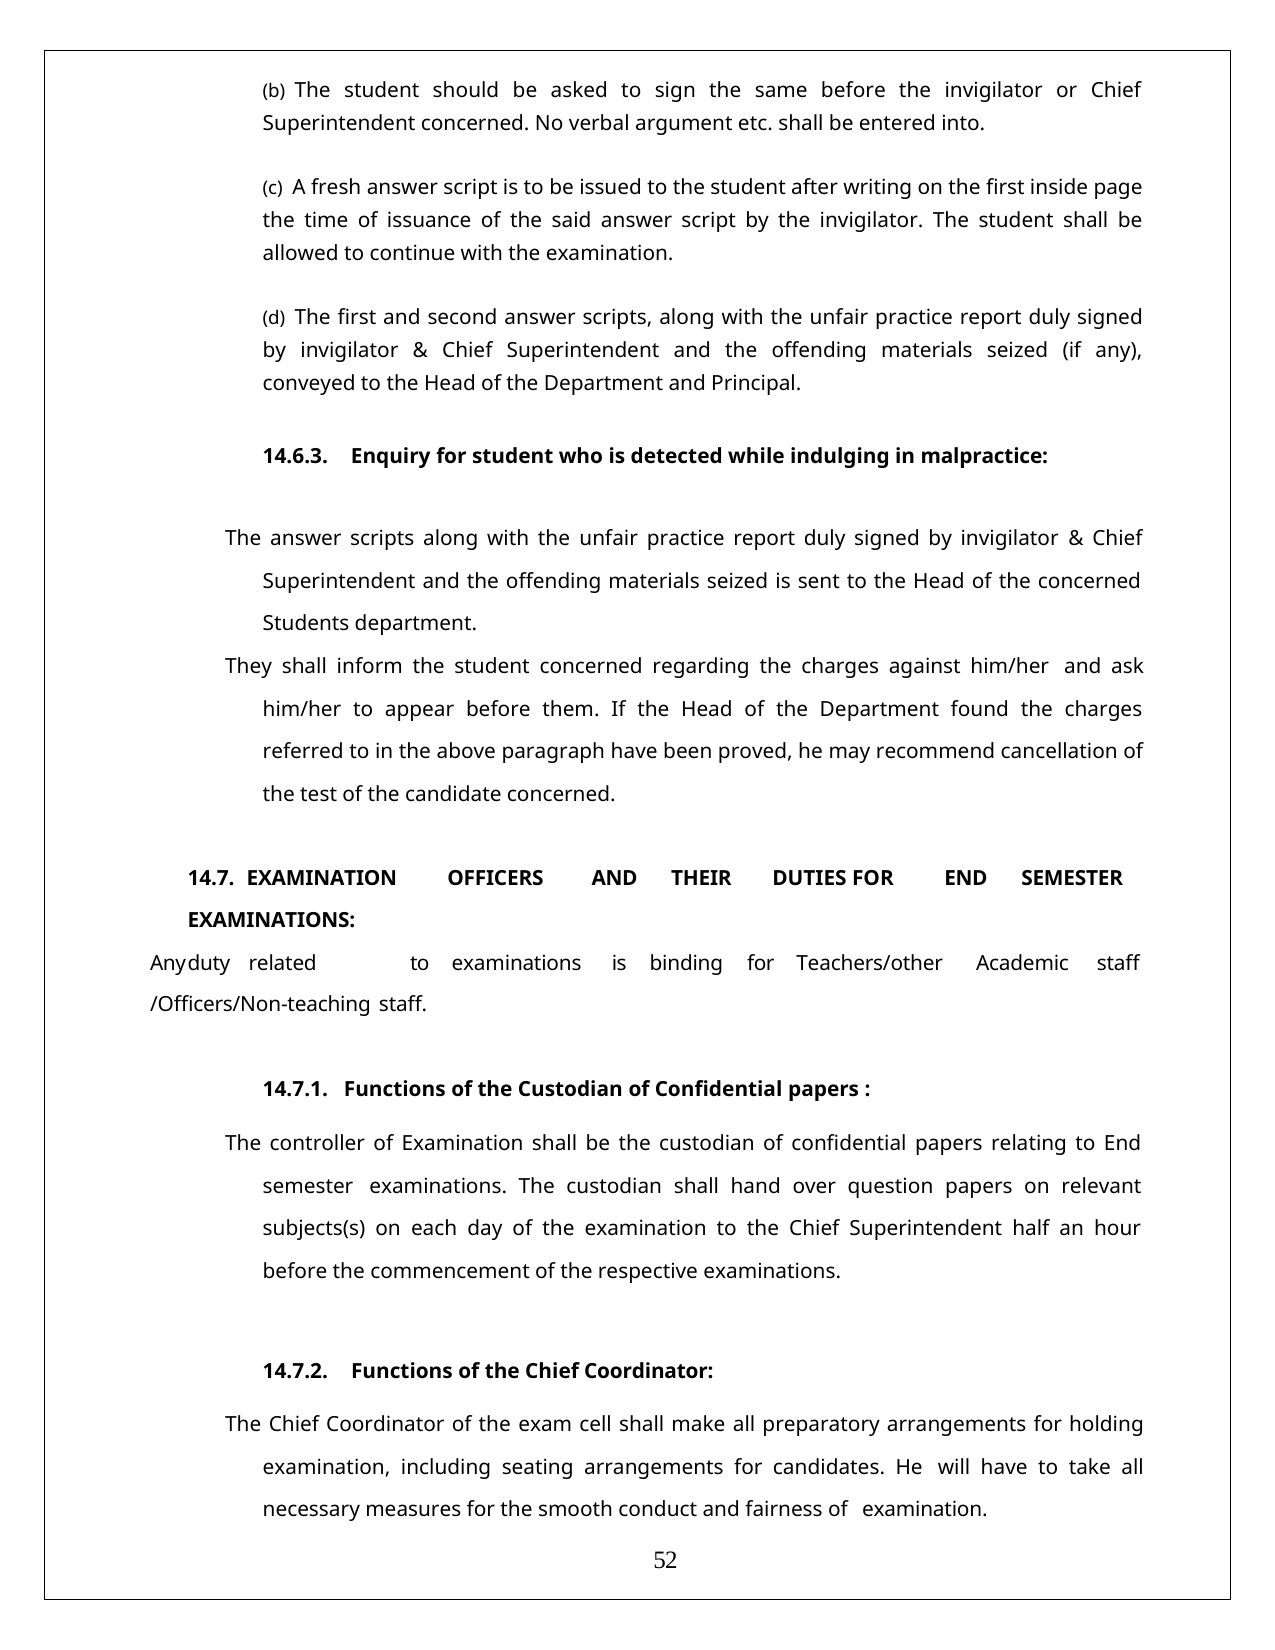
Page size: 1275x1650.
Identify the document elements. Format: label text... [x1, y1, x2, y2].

subtitle Functions of the Custodian of Confidential papers : [262, 1074, 1230, 1103]
list The first and second answer scripts, along with the unfair practice report duly signed by invigilator & Chief Superintendent and the offending materials seized (if any), conveyed to the Head of the Department and Principal. [262, 302, 1144, 396]
subtitle EXAMINATION OFFICERS AND THEIR DUTIES FOR END SEMESTER EXAMINATIONS: [187, 863, 1144, 934]
text Any duty related to examinations is binding for Teachers/other Academic staff [150, 948, 1230, 977]
text The answer scripts along with the unfair practice report duly signed by invigilator & Chief Superintendent and the offending materials seized is sent to the Head of the concerned Students department. [225, 523, 1143, 637]
subtitle Enquiry for student who is detected while indulging in malpractice: [262, 441, 1230, 470]
list The student should be asked to sign the same before the invigilator or Chief Superintendent concerned. No verbal argument etc. shall be entered into. [262, 75, 1143, 136]
subtitle Functions of the Chief Coordinator: [262, 1356, 1230, 1384]
text The controller of Examination shall be the custodian of confidential papers relating to End semester examinations. The custodian shall hand over question papers on relevant subjects(s) on each day of the examination to the Chief Superintendent half an hour before the commencement of the respective examinations. [225, 1128, 1143, 1284]
text The Chief Coordinator of the exam cell shall make all preparatory arrangements for holding examination, including seating arrangements for candidates. He will have to take all necessary measures for the smooth conduct and fairness of examination. [225, 1409, 1144, 1523]
text /Officers/Non-teaching staff. [150, 989, 1230, 1018]
list A fresh answer script is to be issued to the student after writing on the first inside page the time of issuance of the said answer script by the invigilator. The student shall be allowed to continue with the examination. [262, 172, 1143, 266]
text They shall inform the student concerned regarding the charges against him/her and ask him/her to appear before them. If the Head of the Department found the charges referred to in the above paragraph have been proved, he may recommend cancellation of the test of the candidate concerned. [225, 651, 1144, 807]
